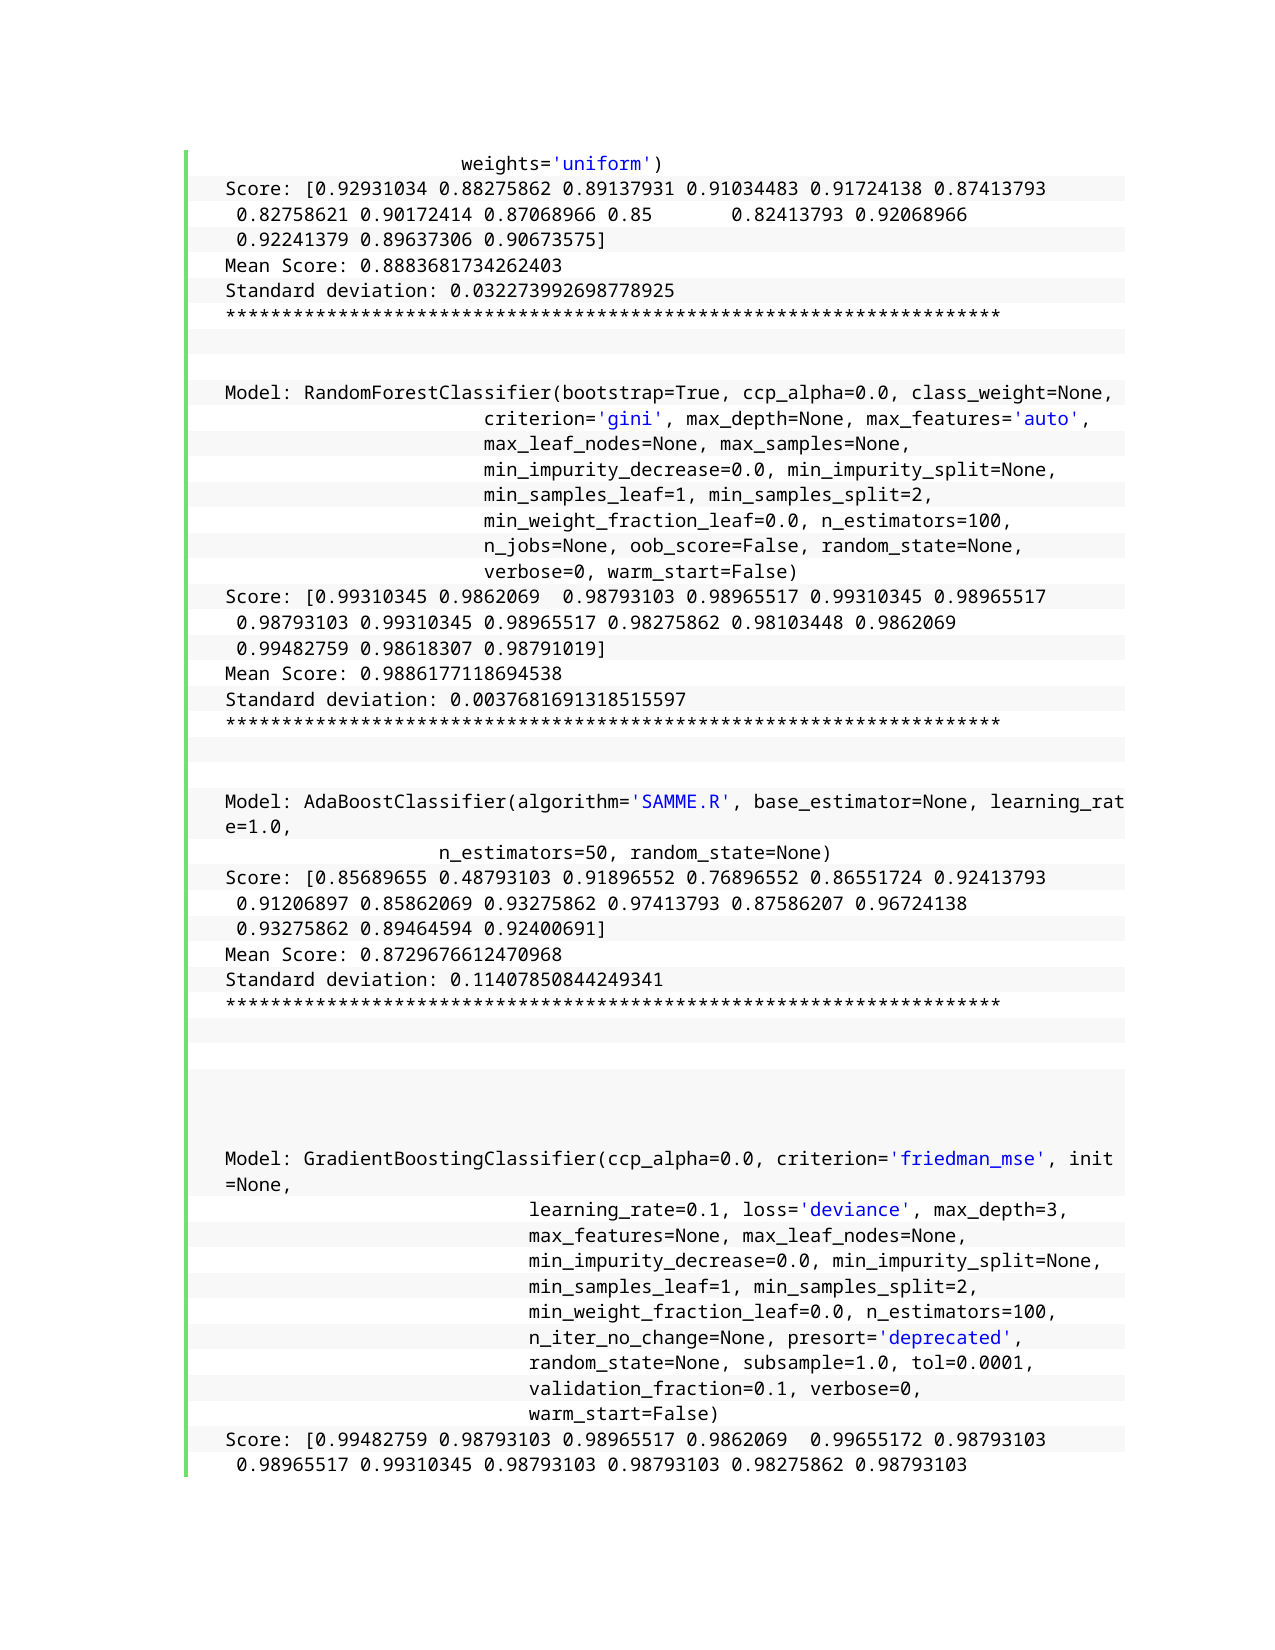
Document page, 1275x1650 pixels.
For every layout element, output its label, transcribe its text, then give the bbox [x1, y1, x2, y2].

list min_samples_leaf=1, min_samples_split=2, [188, 1273, 1125, 1298]
list Score: [0.99482759 0.98793103 0.98965517 0.9862069 0.99655172 0.98793103 [188, 1426, 1125, 1452]
list Score: [0.99310345 0.9862069 0.98793103 0.98965517 0.99310345 0.98965517 [188, 584, 1125, 609]
list n_estimators=50, random_state=None) [188, 839, 1125, 864]
list Mean Score: 0.9886177118694538 [188, 660, 1125, 686]
list Model: RandomForestClassifier(bootstrap=True, ccp_alpha=0.0, class_weight=None, [188, 380, 1125, 405]
list ********************************************************************* [188, 992, 1125, 1018]
list 0.82758621 0.90172414 0.87068966 0.85 0.82413793 0.92068966 [188, 201, 1125, 227]
list Score: [0.85689655 0.48793103 0.91896552 0.76896552 0.86551724 0.92413793 [188, 864, 1125, 890]
list min_weight_fraction_leaf=0.0, n_estimators=100, [188, 1298, 1125, 1324]
list min_weight_fraction_leaf=0.0, n_estimators=100, [188, 507, 1125, 533]
list Standard deviation: 0.032273992698778925 [188, 278, 1125, 303]
list verbose=0, warm_start=False) [188, 558, 1125, 584]
list Mean Score: 0.8729676612470968 [188, 941, 1125, 967]
list max_leaf_nodes=None, max_samples=None, [188, 431, 1125, 456]
list weights='uniform') [188, 150, 1125, 176]
list Model: AdaBoostClassifier(algorithm='SAMME.R', base_estimator=None, learning_rate=1.0, [188, 788, 1125, 839]
list 0.92241379 0.89637306 0.90673575] [188, 227, 1125, 252]
list 0.98965517 0.99310345 0.98793103 0.98793103 0.98275862 0.98793103 [188, 1452, 1125, 1477]
list 0.99482759 0.98618307 0.98791019] [188, 635, 1125, 660]
list max_features=None, max_leaf_nodes=None, [188, 1222, 1125, 1247]
list 0.98793103 0.99310345 0.98965517 0.98275862 0.98103448 0.9862069 [188, 609, 1125, 635]
list learning_rate=0.1, loss='deviance', max_depth=3, [188, 1196, 1125, 1222]
list warm_start=False) [188, 1401, 1125, 1426]
list Mean Score: 0.8883681734262403 [188, 252, 1125, 278]
list 0.91206897 0.85862069 0.93275862 0.97413793 0.87586207 0.96724138 [188, 890, 1125, 916]
list Score: [0.92931034 0.88275862 0.89137931 0.91034483 0.91724138 0.87413793 [188, 176, 1125, 201]
list n_iter_no_change=None, presort='deprecated', [188, 1324, 1125, 1349]
list n_jobs=None, oob_score=False, random_state=None, [188, 533, 1125, 558]
list 0.93275862 0.89464594 0.92400691] [188, 916, 1125, 941]
list validation_fraction=0.1, verbose=0, [188, 1375, 1125, 1401]
list Standard deviation: 0.11407850844249341 [188, 967, 1125, 992]
list random_state=None, subsample=1.0, tol=0.0001, [188, 1349, 1125, 1375]
list Model: GradientBoostingClassifier(ccp_alpha=0.0, criterion='friedman_mse', init=None, [188, 1145, 1125, 1196]
list ********************************************************************* [188, 303, 1125, 329]
list min_impurity_decrease=0.0, min_impurity_split=None, [188, 456, 1125, 482]
list min_samples_leaf=1, min_samples_split=2, [188, 482, 1125, 507]
list criterion='gini', max_depth=None, max_features='auto', [188, 405, 1125, 431]
list ********************************************************************* [188, 711, 1125, 737]
list min_impurity_decrease=0.0, min_impurity_split=None, [188, 1247, 1125, 1273]
list Standard deviation: 0.0037681691318515597 [188, 686, 1125, 711]
